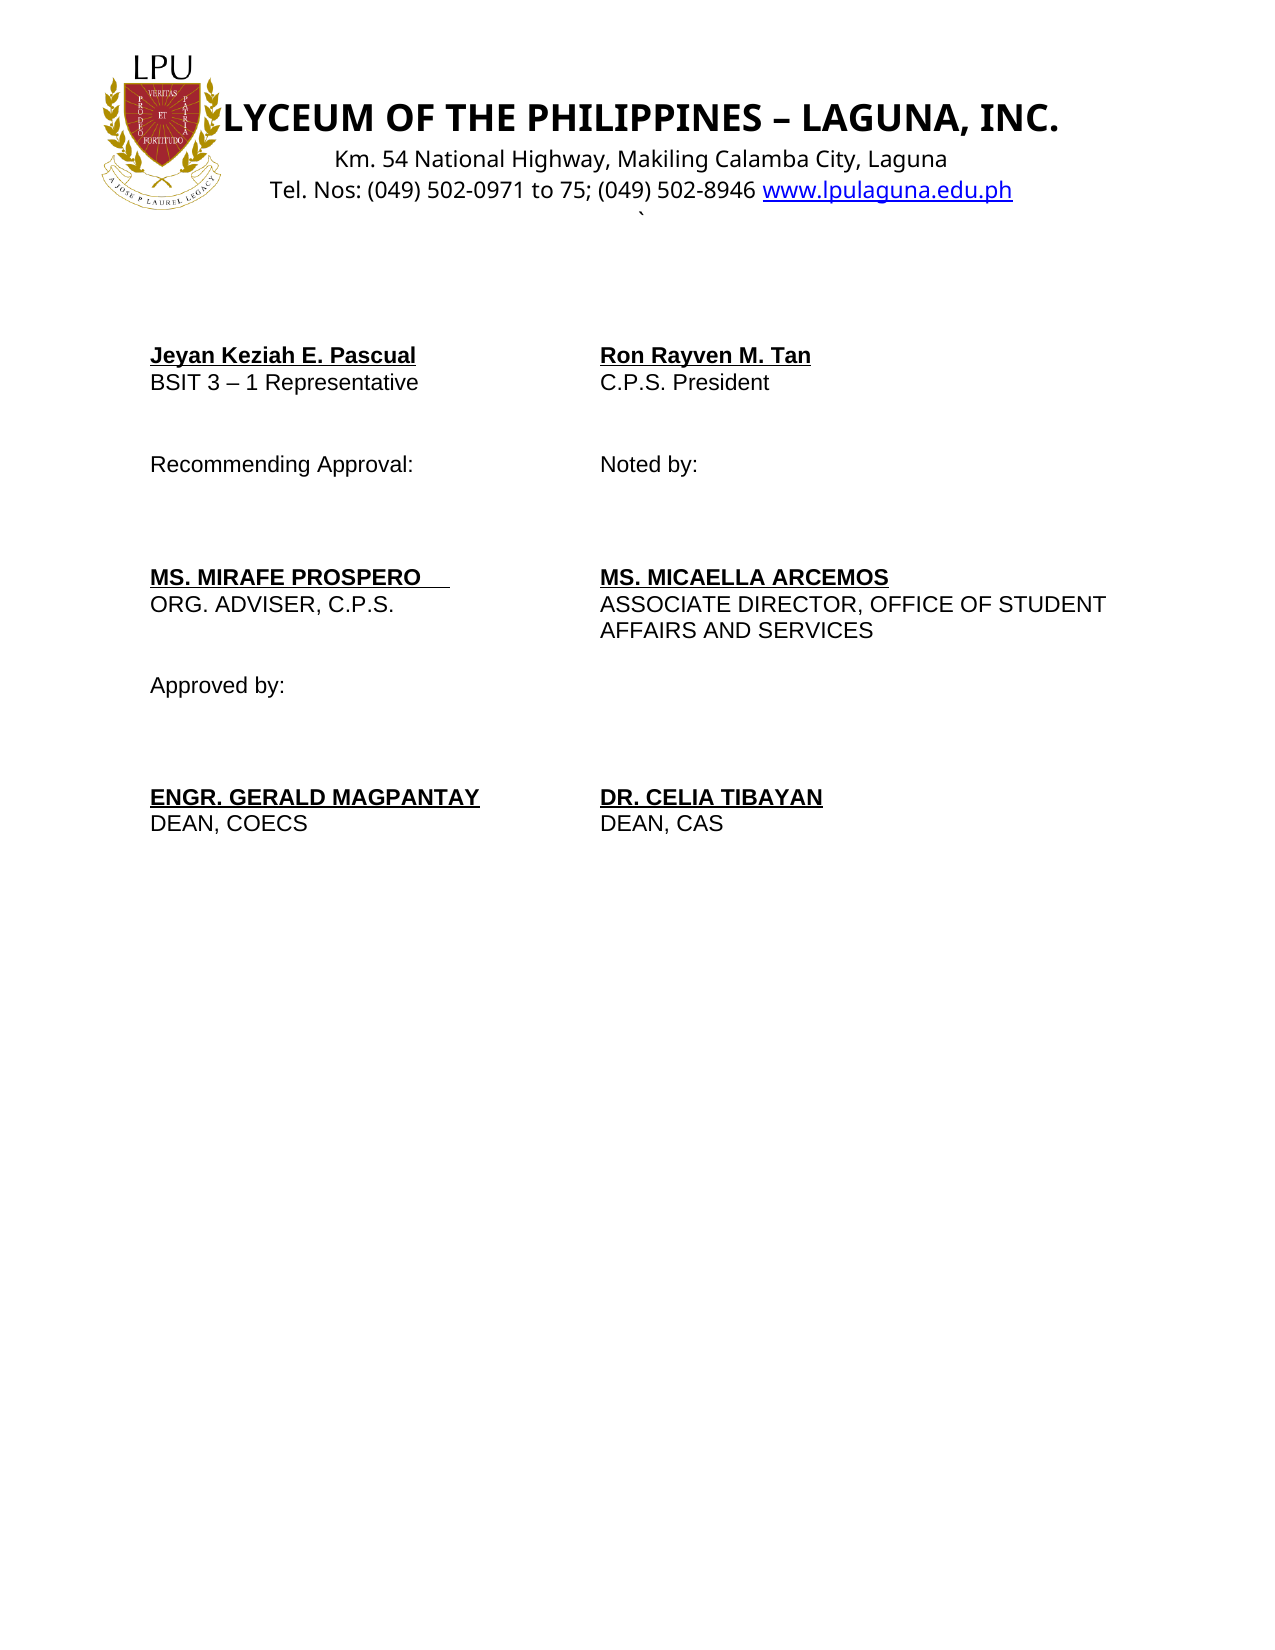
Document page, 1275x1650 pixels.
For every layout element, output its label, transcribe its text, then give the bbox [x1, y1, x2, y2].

text ORG. ADVISER, C.P.S. ASSOCIATE DIRECTOR, OFFICE OF STUDENT AFFAIRS AND SERVICES [150, 591, 1125, 643]
text Recommending Approval: Noted by: [150, 451, 1125, 477]
picture [86, 49, 237, 244]
text Approved by: [150, 672, 1125, 699]
text Jeyan Keziah E. Pascual Ron Rayven M. Tan [150, 342, 1125, 369]
text BSIT 3 – 1 Representative C.P.S. President [150, 369, 1125, 395]
text DEAN, COECS DEAN, CAS [150, 810, 1125, 836]
text MS. MIRAFE PROSPERO MS. MICAELLA ARCEMOS [150, 564, 1125, 591]
text ENGR. GERALD MAGPANTAY DR. CELIA TIBAYAN [150, 783, 1125, 810]
